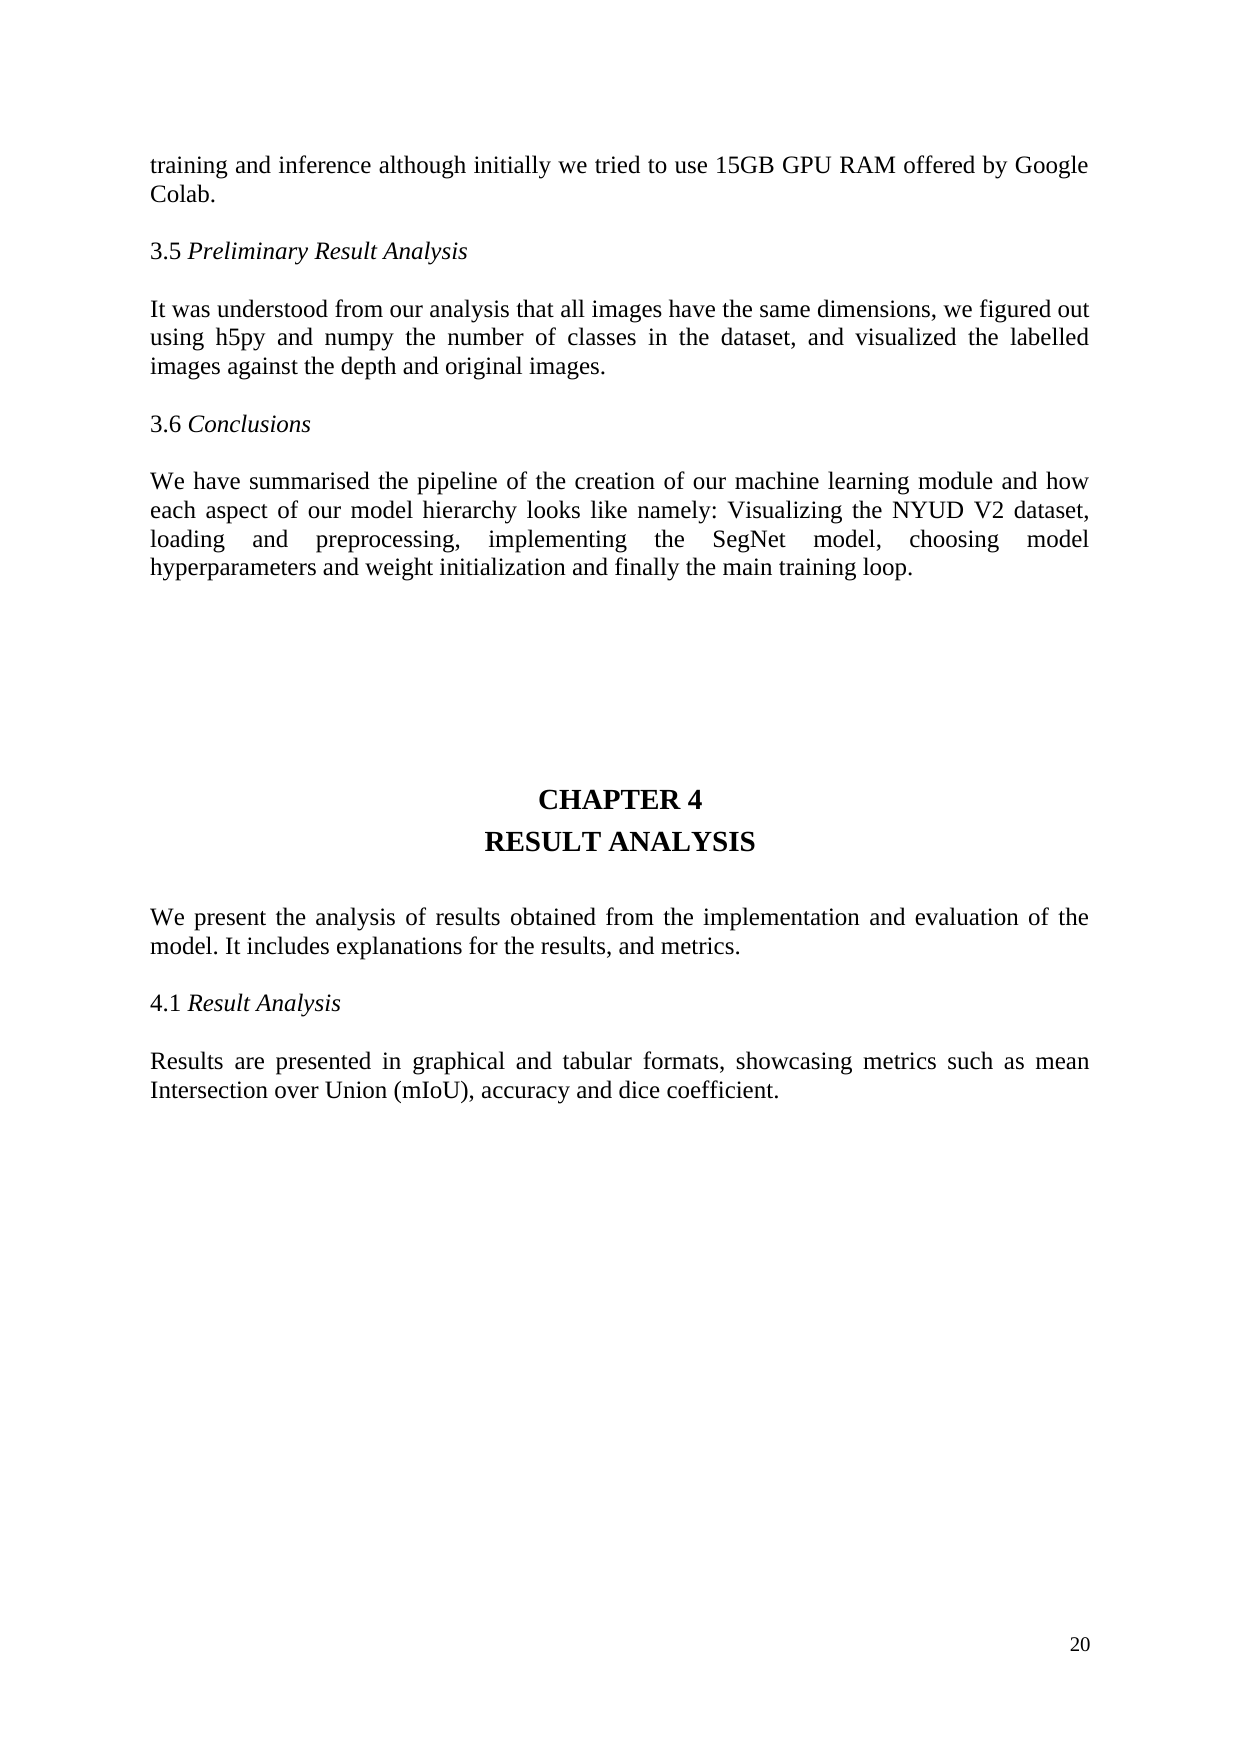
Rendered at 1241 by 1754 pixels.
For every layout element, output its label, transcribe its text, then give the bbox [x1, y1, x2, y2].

text We have summarised the pipeline of the creation of our machine learning module and how each aspect of our model hierarchy looks like namely: Visualizing the NYUD V2 dataset, loading and preprocessing, implementing the SegNet model, choosing model hyperparameters and weight initialization and finally the main training loop. [150, 466, 1090, 581]
text 3.5 Preliminary Result Analysis [150, 236, 1090, 265]
text Results are presented in graphical and tabular formats, showcasing metrics such as mean Intersection over Union (mIoU), accuracy and dice coefficient. [150, 1046, 1090, 1103]
text We present the analysis of results obtained from the implementation and evaluation of the model. It includes explanations for the results, and metrics. [150, 902, 1090, 960]
text RESULT ANALYSIS [150, 824, 1090, 858]
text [150, 150, 1090, 207]
text 3.6 Conclusions [150, 409, 1090, 437]
text 4.1 Result Analysis [150, 988, 1090, 1017]
text CHAPTER 4 [150, 782, 1090, 816]
text It was understood from our analysis that all images have the same dimensions, we figured out using h5py and numpy the number of classes in the dataset, and visualized the labelled images against the depth and original images. [150, 294, 1090, 380]
